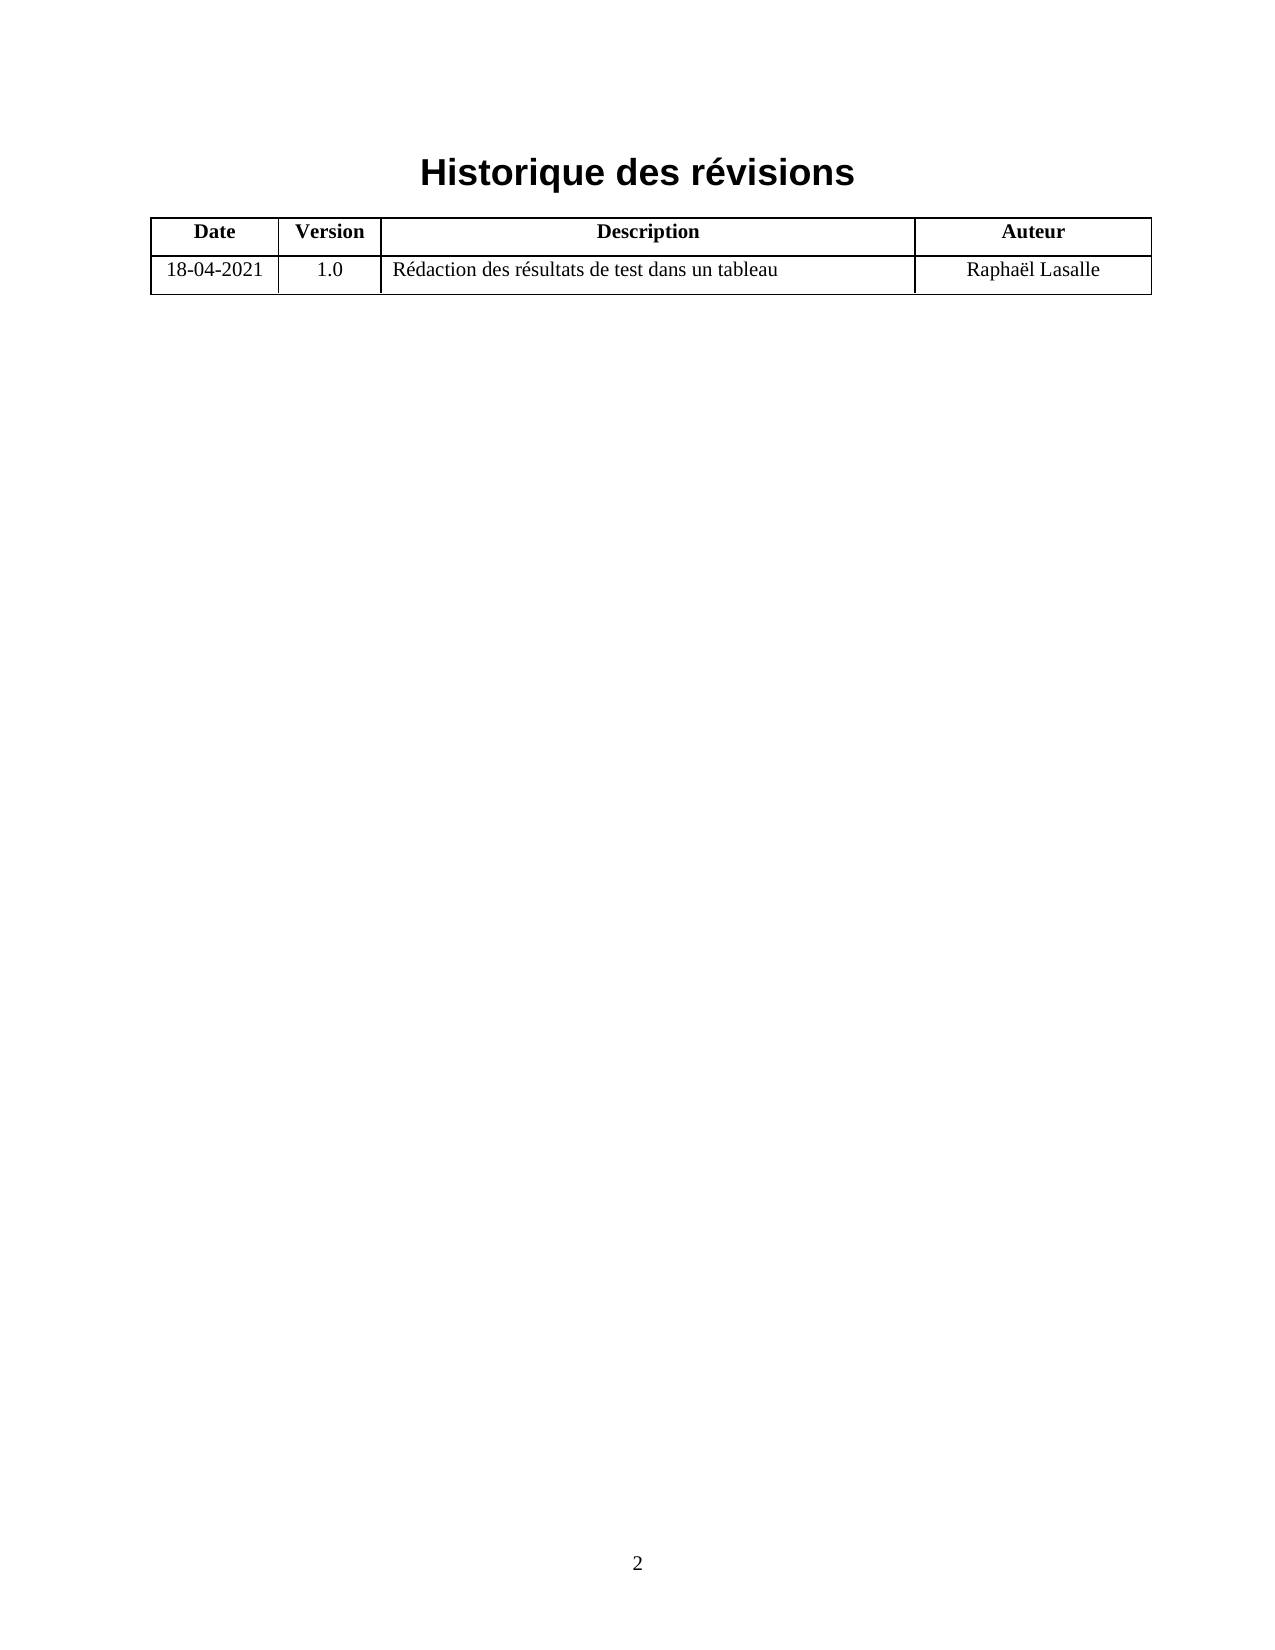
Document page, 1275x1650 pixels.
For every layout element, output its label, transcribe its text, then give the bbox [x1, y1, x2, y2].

table_cell Rédaction des résultats de test dans un tableau [382, 257, 914, 293]
table_cell 18-04-2021 [152, 257, 278, 293]
table_header Description [382, 219, 914, 255]
table_header Date [152, 219, 278, 255]
title Historique des révisions [150, 150, 1125, 193]
table_cell Raphaël Lasalle [916, 257, 1151, 293]
table_header Version [279, 219, 380, 255]
table_header Auteur [916, 219, 1151, 255]
table_cell 1.0 [279, 257, 380, 293]
